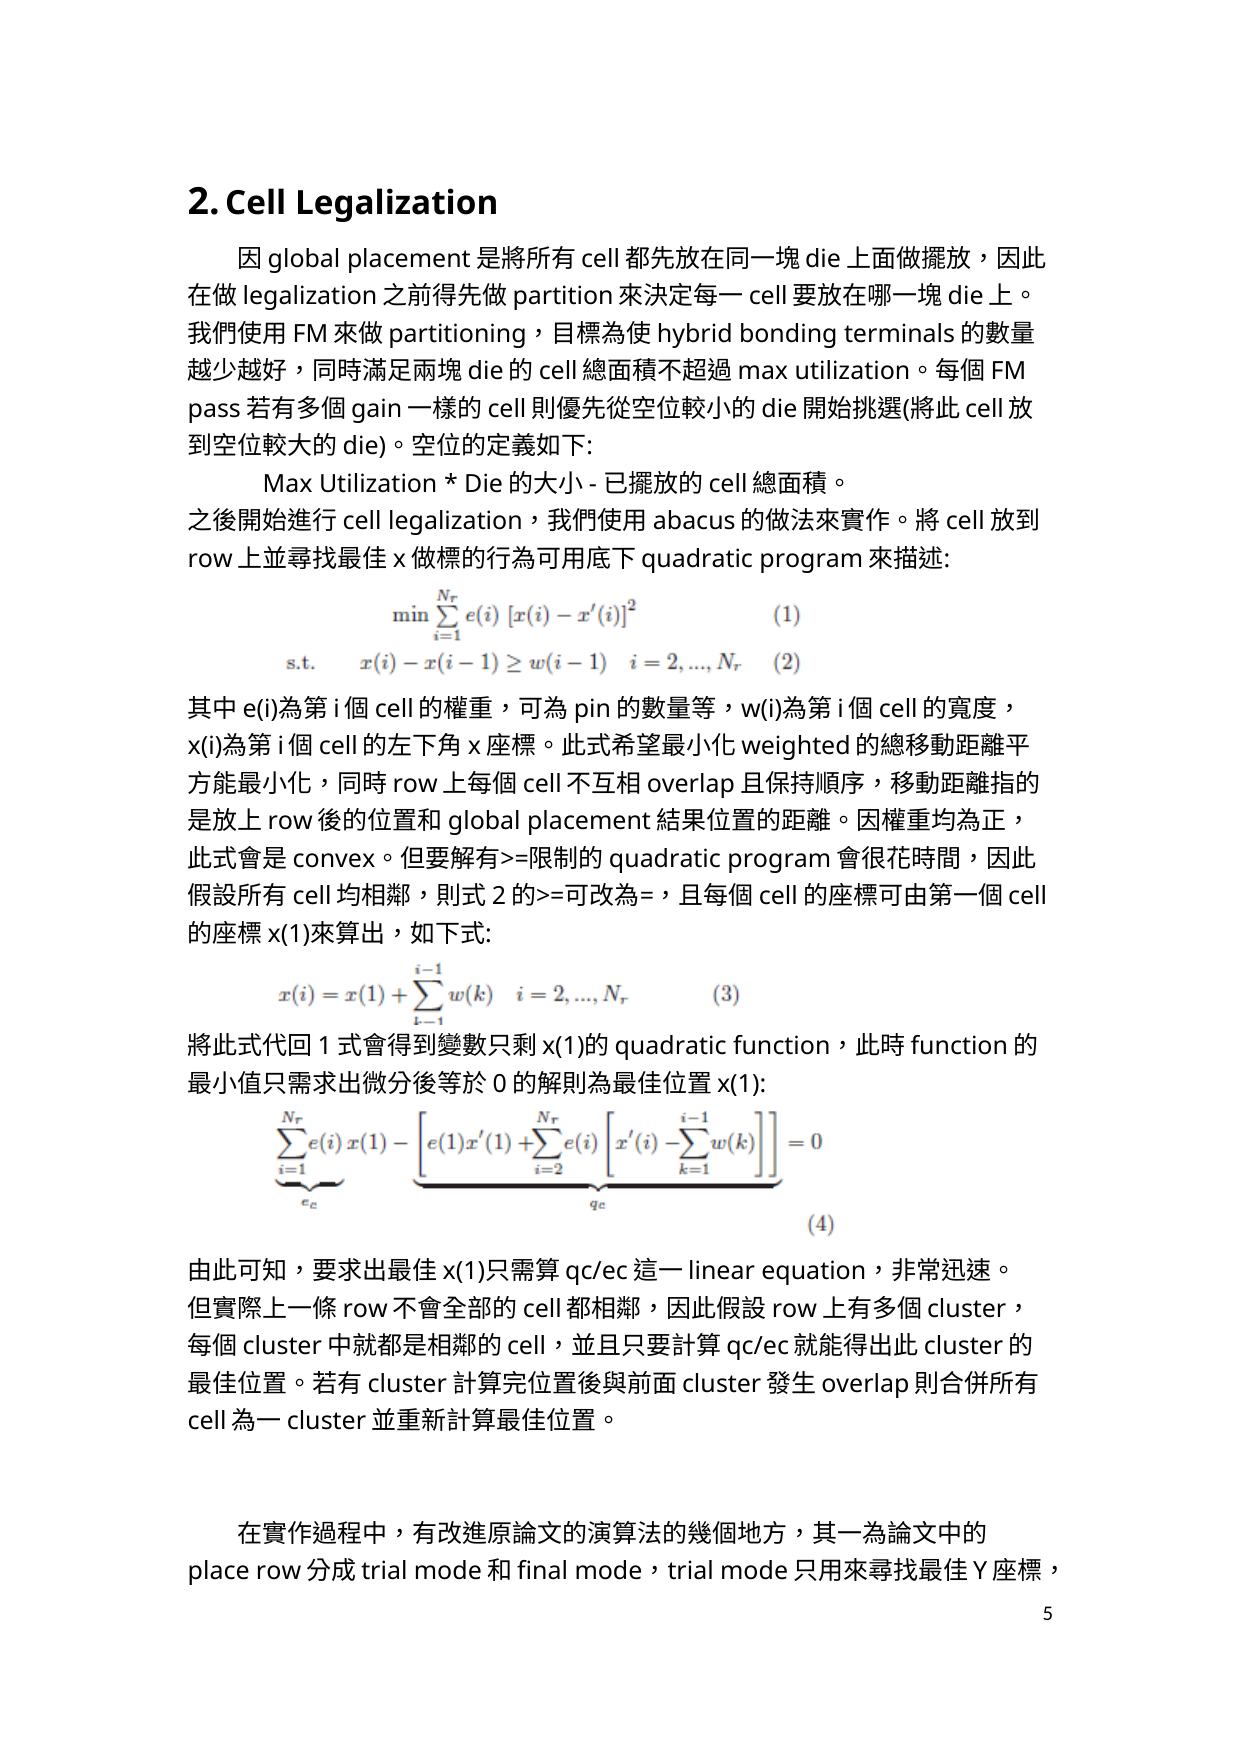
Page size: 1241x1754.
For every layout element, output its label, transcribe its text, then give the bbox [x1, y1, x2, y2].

picture [262, 950, 750, 1025]
text Max Utilization * Die的大小 - 已擺放的cell總面積。 [187, 462, 1053, 500]
text 但實際上一條row不會全部的cell都相鄰，因此假設row上有多個cluster，每個cluster中就都是相鄰的cell，並且只要計算qc/ec就能得出此cluster的最佳位置。若有cluster計算完位置後與前面cluster發生overlap則合併所有cell為一cluster並重新計算最佳位置。 [187, 1287, 1053, 1437]
text 由此可知，要求出最佳x(1)只需算qc/ec這一linear equation，非常迅速。 [187, 1250, 1053, 1287]
text 將此式代回1式會得到變數只剩x(1)的quadratic function，此時function的最小值只需求出微分後等於0的解則為最佳位置x(1): [187, 1025, 1053, 1100]
picture [262, 1100, 852, 1242]
text 因global placement是將所有cell都先放在同一塊die上面做擺放，因此在做legalization之前得先做partition來決定每一cell要放在哪一塊die上。我們使用FM來做partitioning，目標為使hybrid bonding terminals的數量越少越好，同時滿足兩塊die的cell總面積不超過max utilization。每個FM pass若有多個gain一樣的cell則優先從空位較小的die開始挑選(將此cell放到空位較大的die)。空位的定義如下: [187, 237, 1053, 462]
text 之後開始進行cell legalization，我們使用abacus的做法來實作。將cell放到row上並尋找最佳x做標的行為可用底下quadratic program來描述: [187, 500, 1053, 575]
list Cell Legalization [187, 162, 1053, 237]
picture [262, 575, 807, 682]
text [187, 1512, 1053, 1587]
text 其中e(i)為第i個cell的權重，可為pin的數量等，w(i)為第i個cell的寬度，x(i)為第i個cell的左下角x座標。此式希望最小化weighted的總移動距離平方能最小化，同時row上每個cell不互相overlap且保持順序，移動距離指的是放上row後的位置和global placement結果位置的距離。因權重均為正，此式會是convex。但要解有>=限制的quadratic program會很花時間，因此假設所有cell均相鄰，則式2的>=可改為=，且每個cell的座標可由第一個cell的座標x(1)來算出，如下式: [187, 687, 1053, 950]
